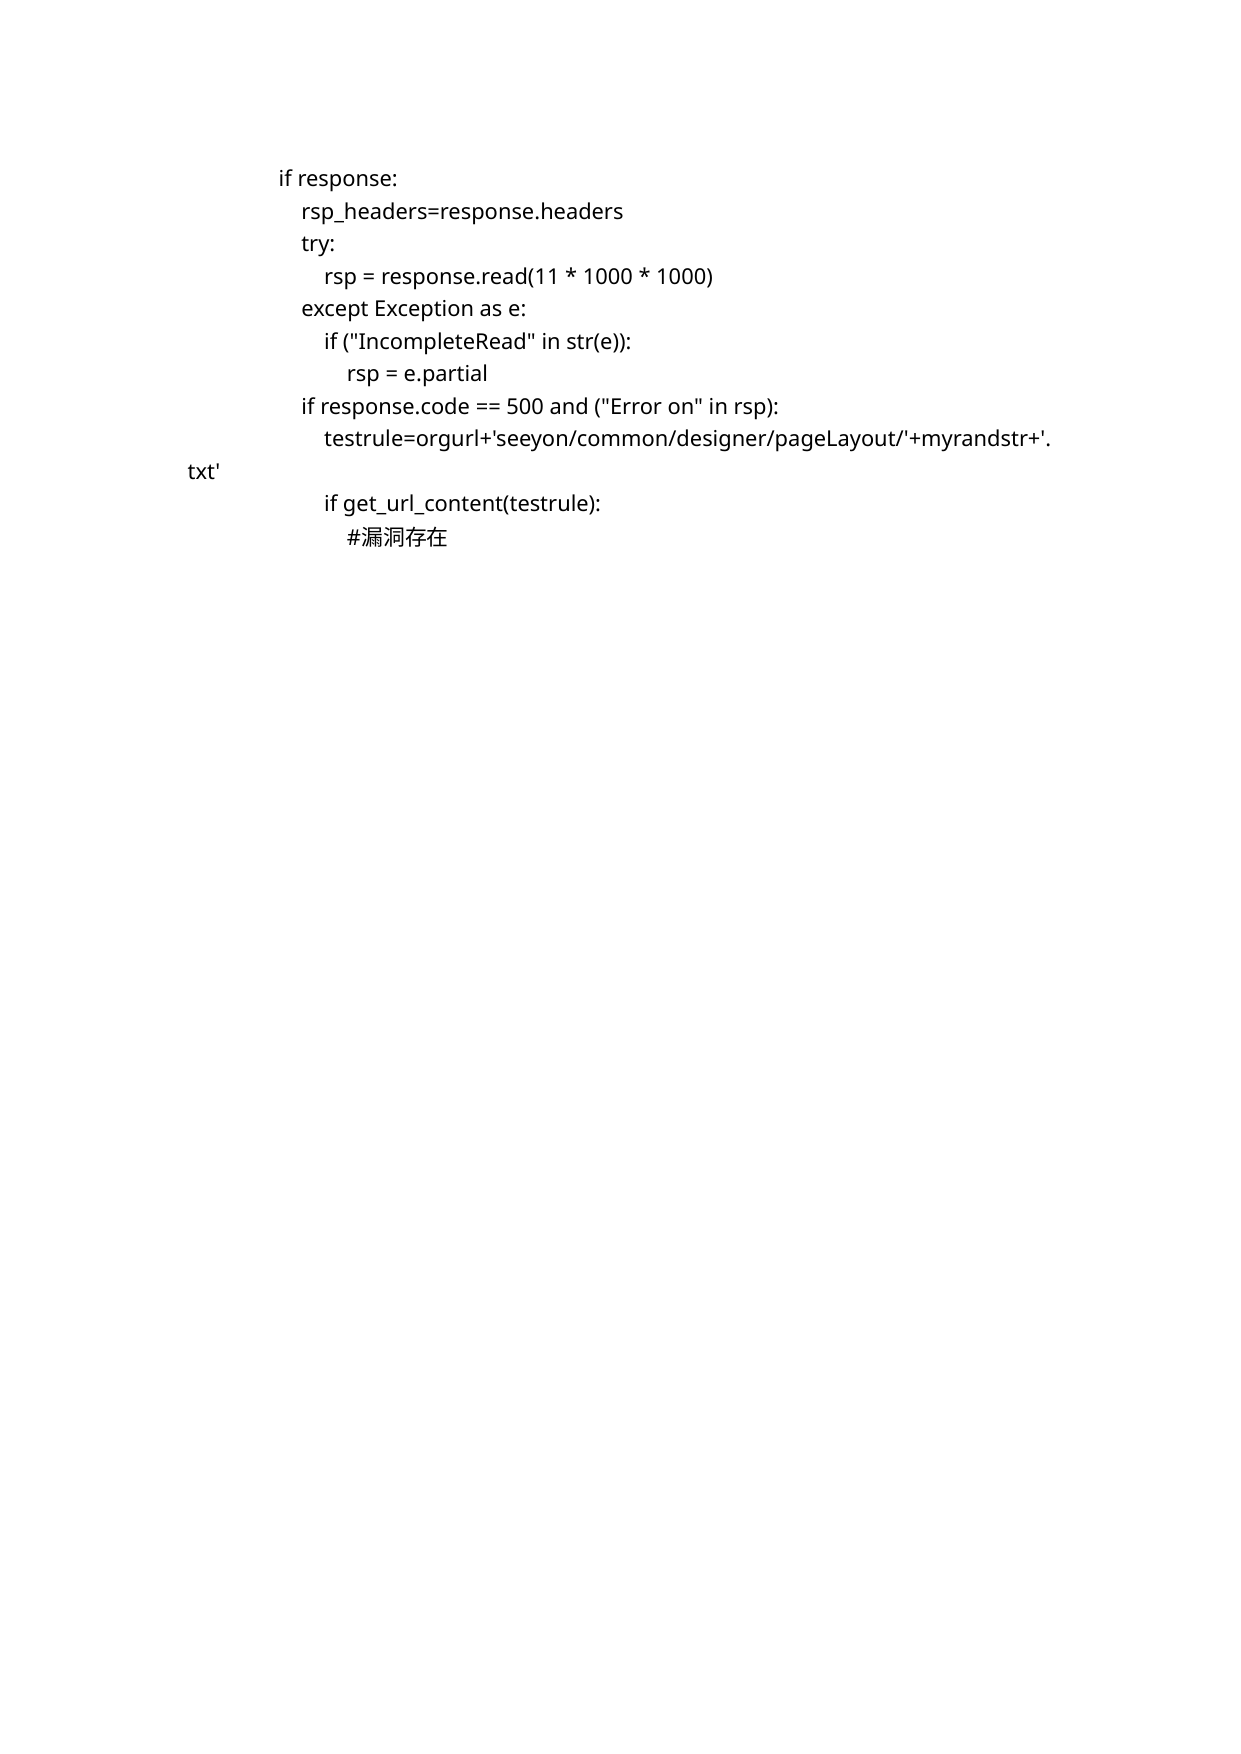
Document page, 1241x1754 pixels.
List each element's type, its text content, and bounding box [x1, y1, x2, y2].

text rsp = e.partial [187, 357, 1053, 389]
text #漏洞存在 [187, 519, 1053, 552]
text if response.code == 500 and ("Error on" in rsp): [187, 389, 1053, 422]
text rsp = response.read(11 * 1000 * 1000) [187, 259, 1053, 292]
text except Exception as e: [187, 292, 1053, 324]
text if ("IncompleteRead" in str(e)): [187, 324, 1053, 357]
text if get_url_content(testrule): [187, 487, 1053, 519]
text rsp_headers=response.headers [187, 194, 1053, 227]
text testrule=orgurl+'seeyon/common/designer/pageLayout/'+myrandstr+'.txt' [187, 422, 1053, 487]
text if response: [187, 162, 1053, 194]
text try: [187, 227, 1053, 259]
